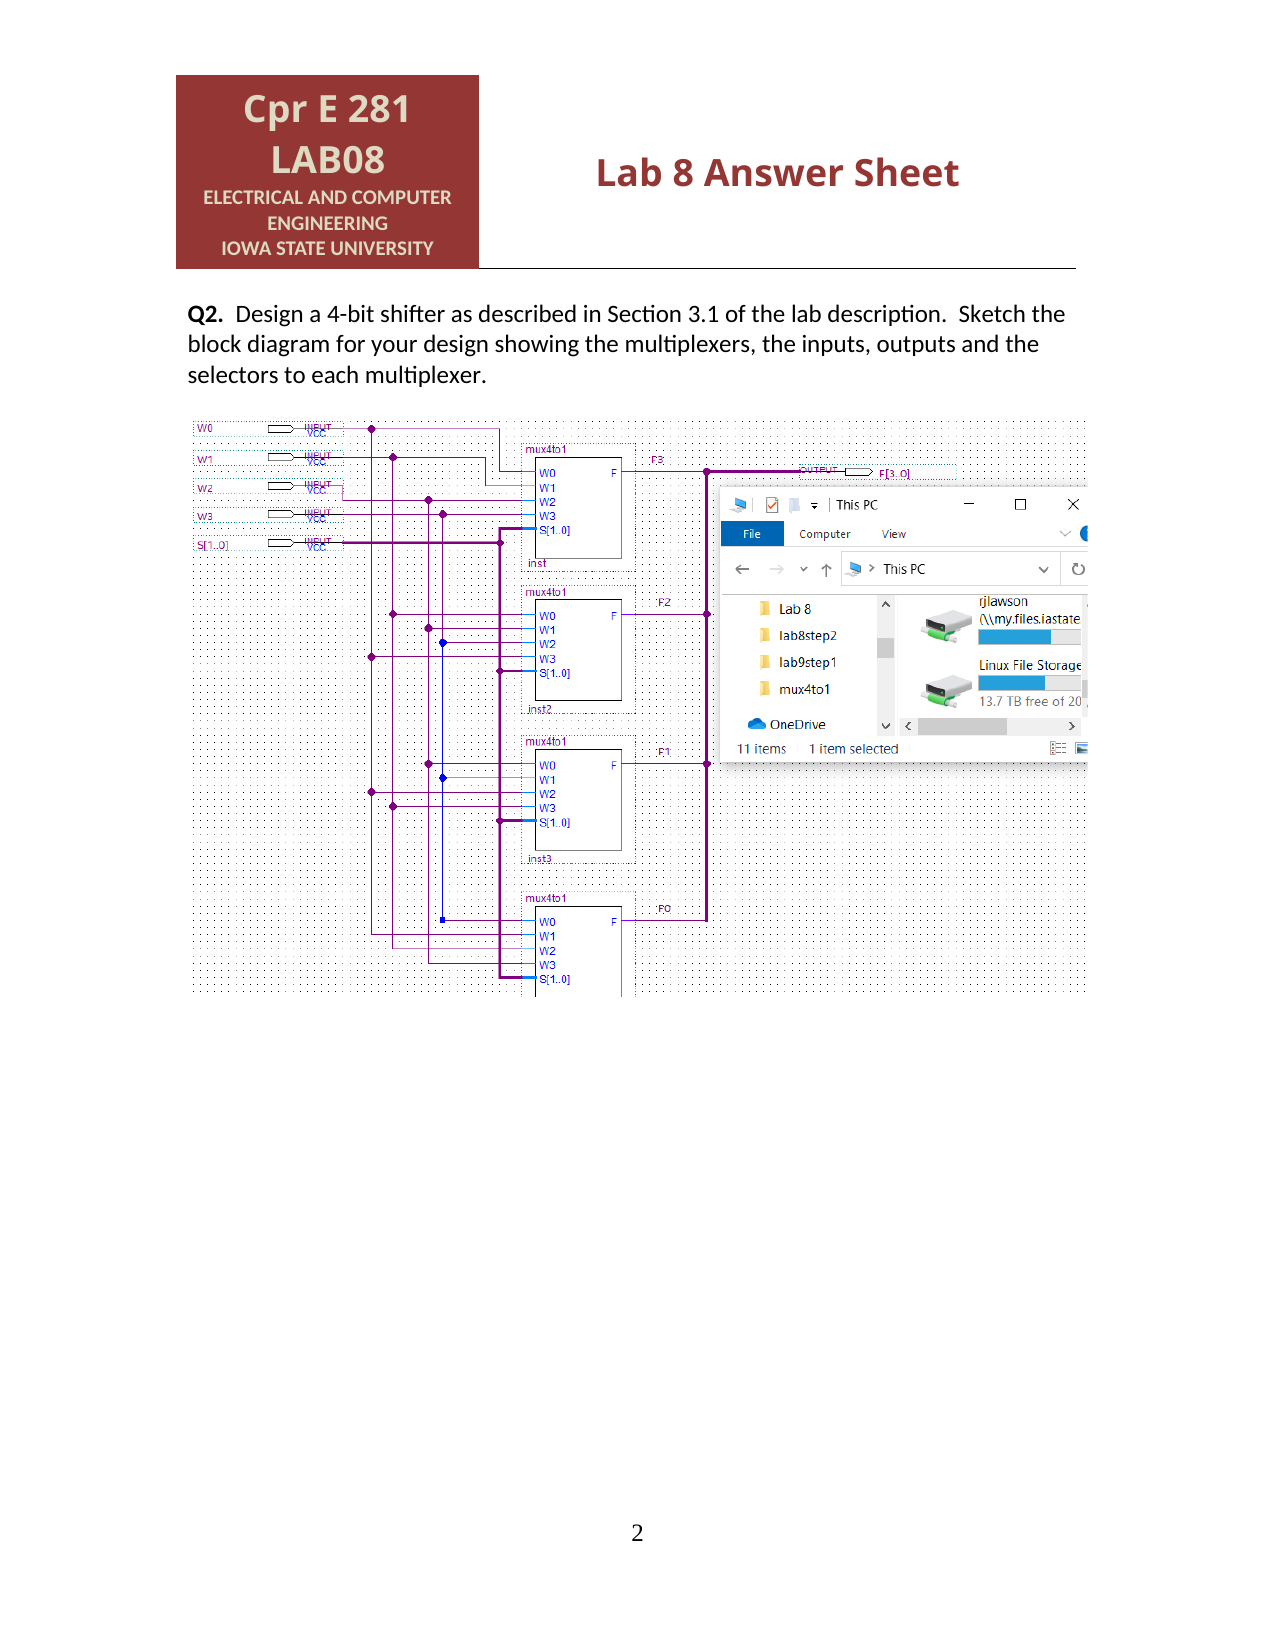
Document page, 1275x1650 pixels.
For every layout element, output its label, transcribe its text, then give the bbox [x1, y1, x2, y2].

picture [187, 420, 1088, 997]
text Q2. Design a 4-bit shifter as described in Section 3.1 of the lab description. Sketch the block diagram for your design showing the multiplexers, the inputs, outputs and the selectors to each multiplexer. [187, 298, 1087, 390]
